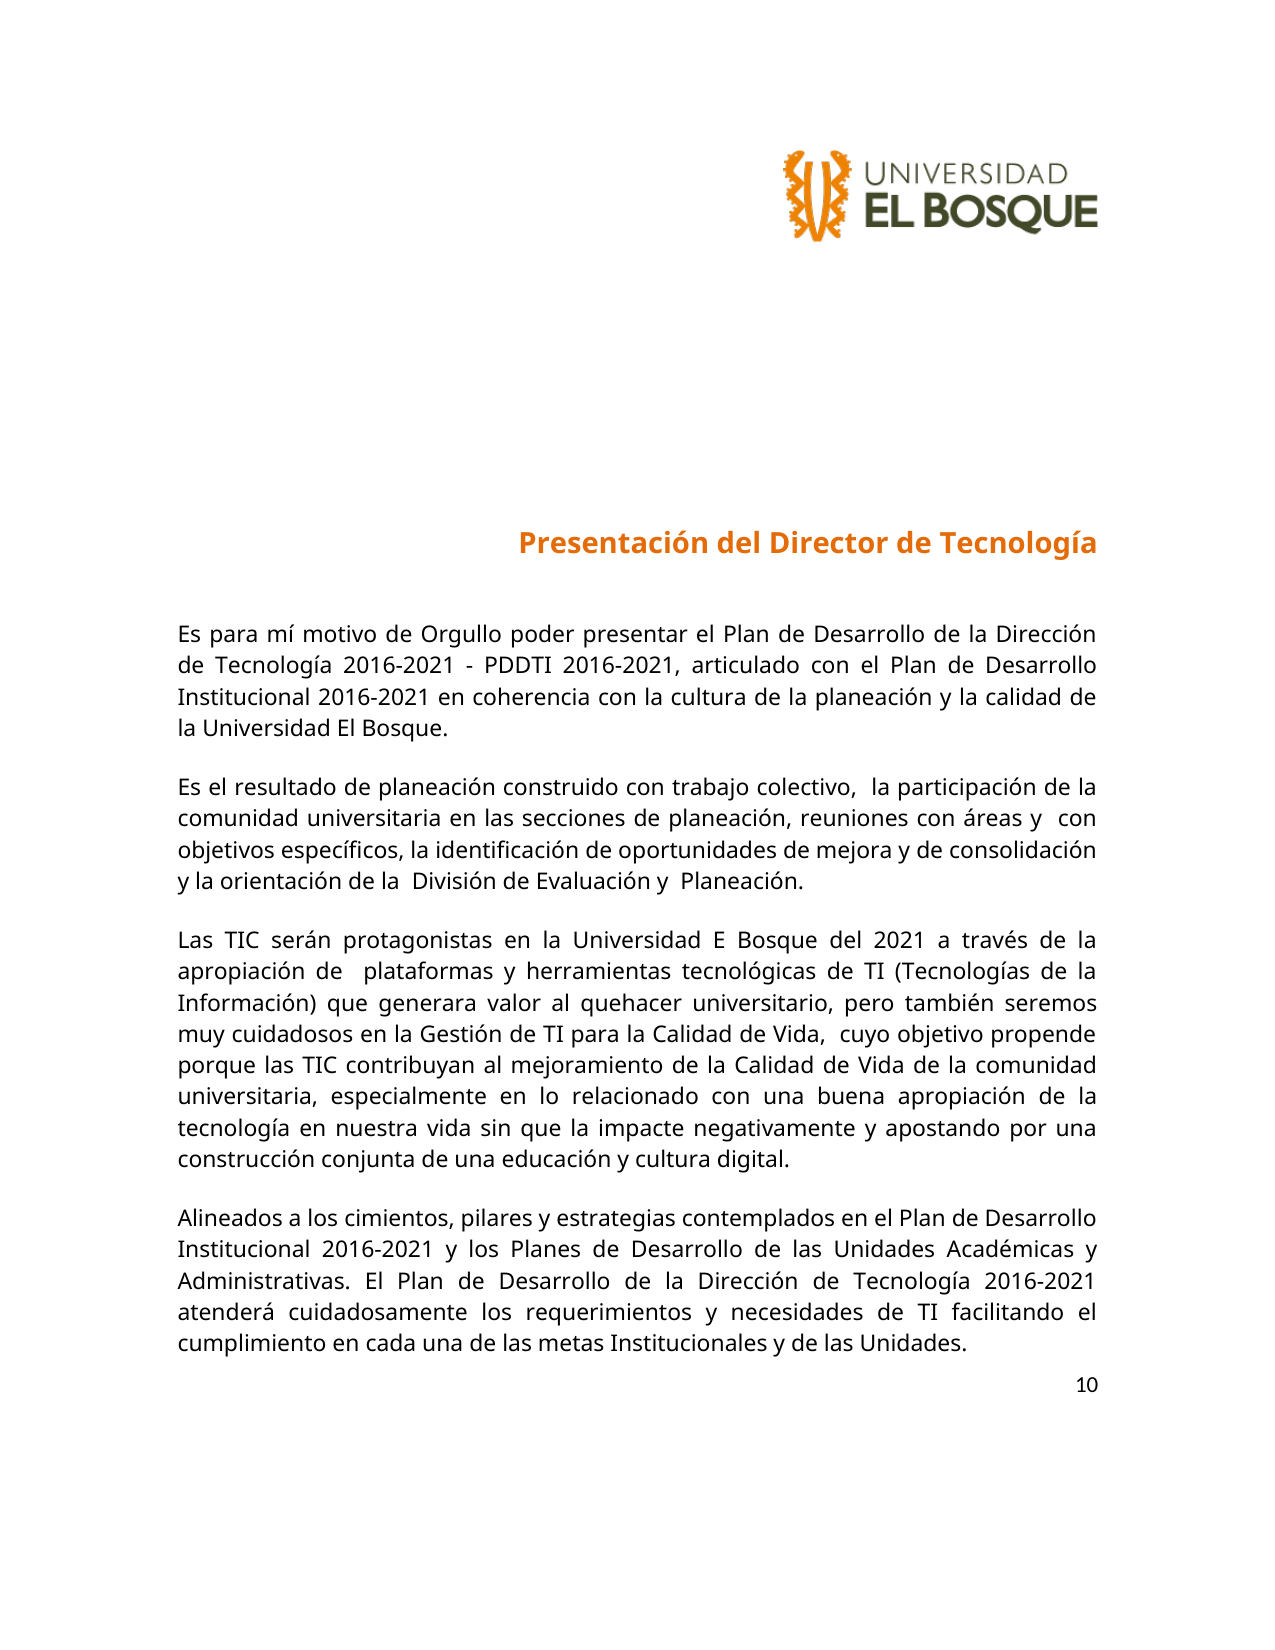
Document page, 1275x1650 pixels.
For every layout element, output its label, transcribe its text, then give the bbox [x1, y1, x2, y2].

picture [782, 150, 1098, 242]
text Presentación del Director de Tecnología [177, 522, 1098, 562]
text Es el resultado de planeación construido con trabajo colectivo, la participación de la comunidad universitaria en las secciones de planeación, reuniones con áreas y con objetivos específicos, la identificación de oportunidades de mejora y de consolidación y la orientación de la División de Evaluación y Planeación. [177, 771, 1098, 896]
text Alineados a los cimientos, pilares y estrategias contemplados en el Plan de Desarrollo Institucional 2016-2021 y los Planes de Desarrollo de las Unidades Académicas y Administrativas. El Plan de Desarrollo de la Dirección de Tecnología 2016-2021 atenderá cuidadosamente los requerimientos y necesidades de TI facilitando el cumplimiento en cada una de las metas Institucionales y de las Unidades. [177, 1202, 1098, 1358]
text Es para mí motivo de Orgullo poder presentar el Plan de Desarrollo de la Dirección de Tecnología 2016-2021 - PDDTI 2016-2021, articulado con el Plan de Desarrollo Institucional 2016-2021 en coherencia con la cultura de la planeación y la calidad de la Universidad El Bosque. [177, 618, 1098, 743]
text Las TIC serán protagonistas en la Universidad E Bosque del 2021 a través de la apropiación de plataformas y herramientas tecnológicas de TI (Tecnologías de la Información) que generara valor al quehacer universitario, pero también seremos muy cuidadosos en la Gestión de TI para la Calidad de Vida, cuyo objetivo propende porque las TIC contribuyan al mejoramiento de la Calidad de Vida de la comunidad universitaria, especialmente en lo relacionado con una buena apropiación de la tecnología en nuestra vida sin que la impacte negativamente y apostando por una construcción conjunta de una educación y cultura digital. [177, 924, 1098, 1174]
